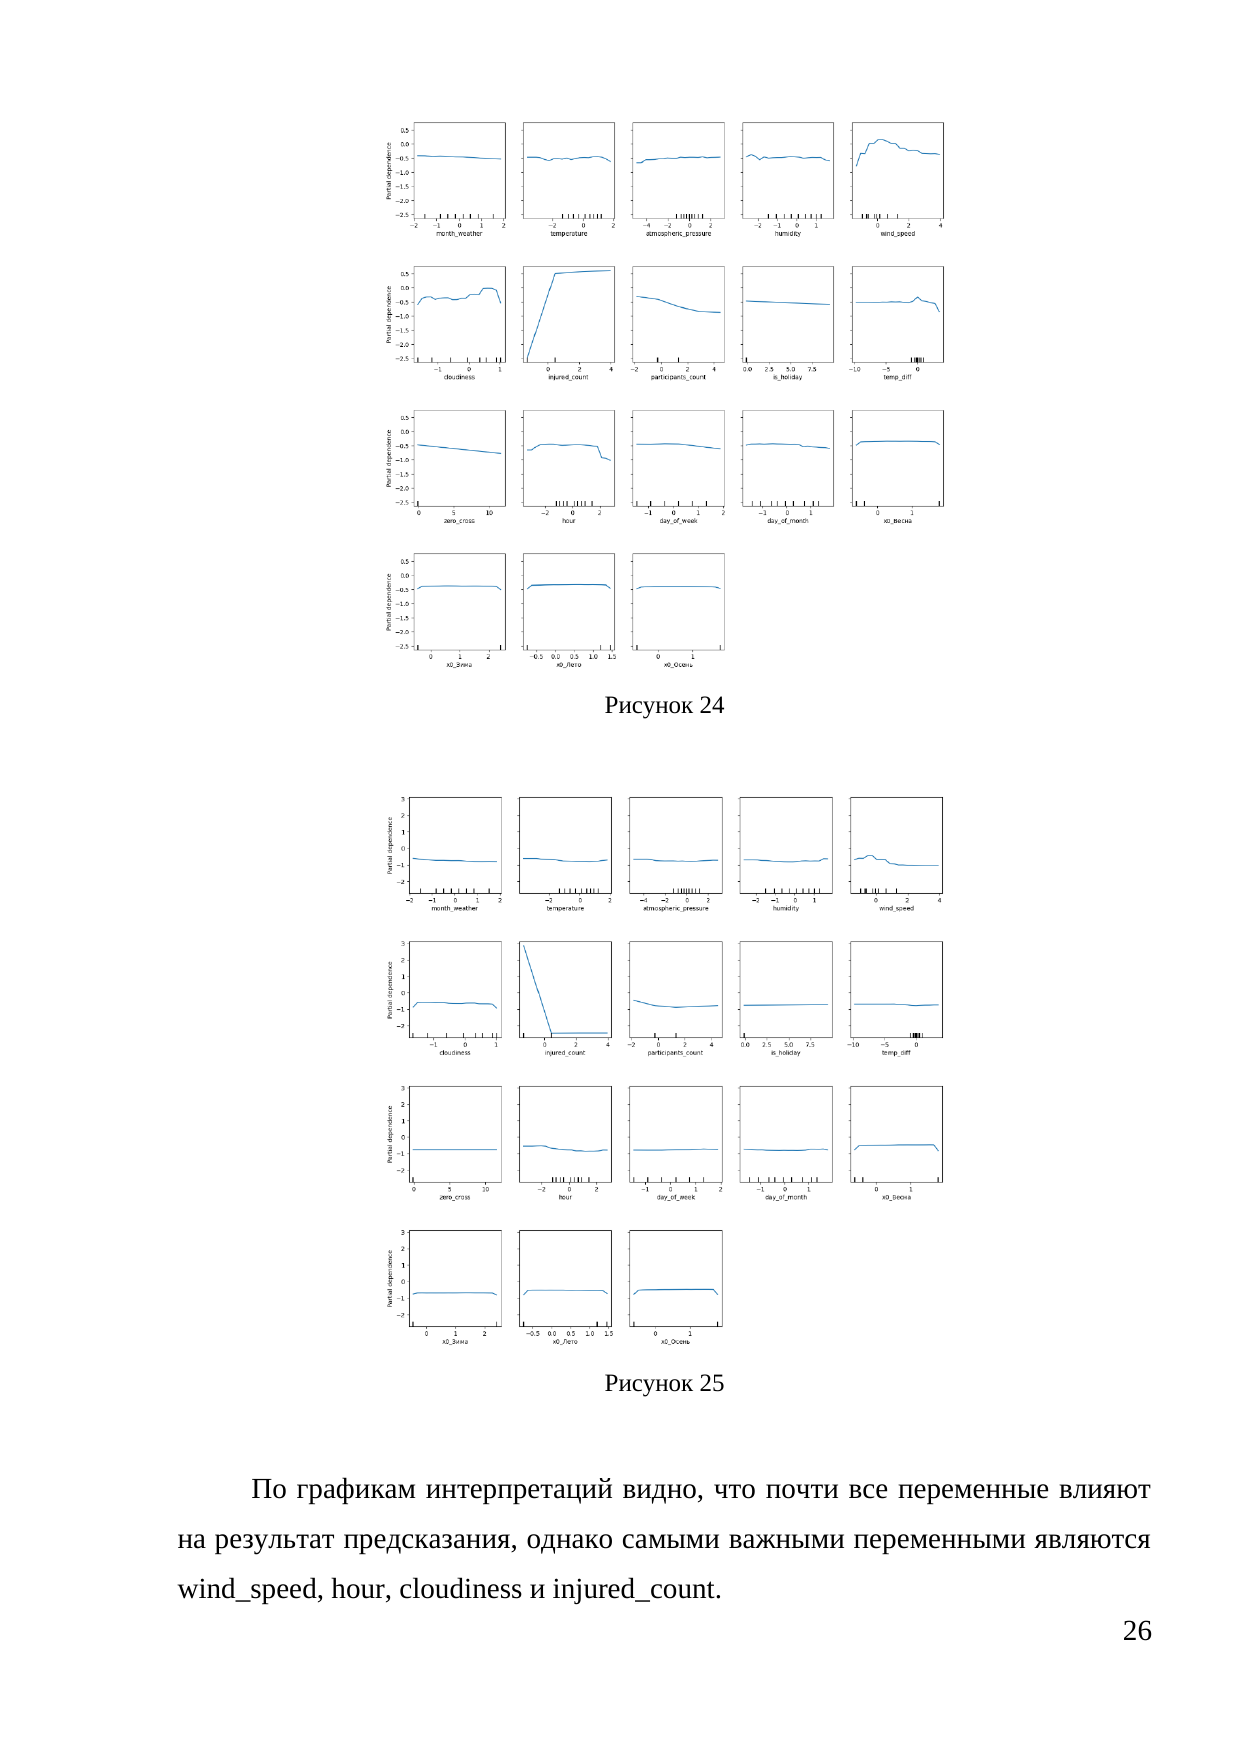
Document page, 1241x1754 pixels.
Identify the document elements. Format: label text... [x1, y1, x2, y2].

picture [383, 792, 946, 1349]
text Рисунок 24 [177, 691, 1152, 719]
text Рисунок 25 [177, 1368, 1152, 1397]
picture [382, 118, 947, 672]
text По графикам интерпретаций видно, что почти все переменные влияют на результат предсказания, однако самыми важными переменными являются wind_speed, hour, cloudiness и injured_count. [177, 1471, 1152, 1605]
